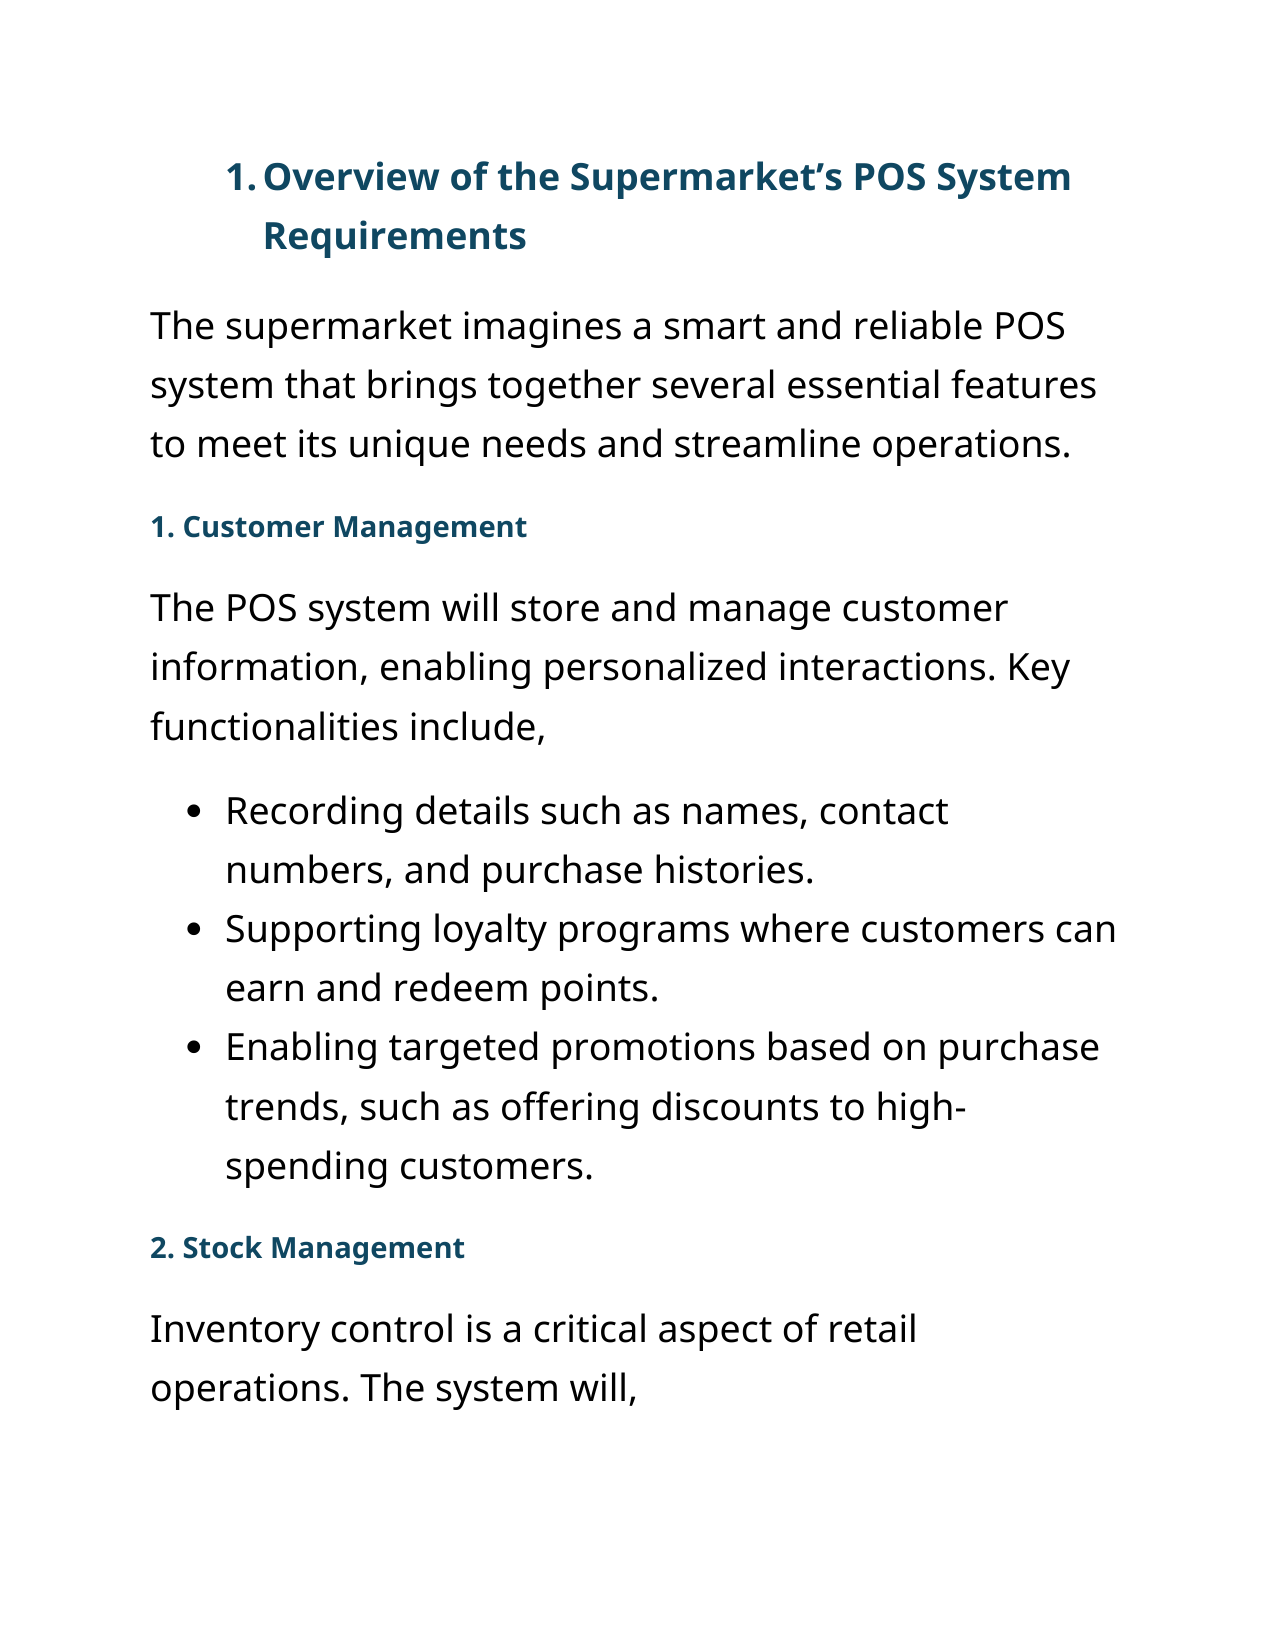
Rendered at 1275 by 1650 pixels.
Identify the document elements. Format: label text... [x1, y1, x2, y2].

list Supporting loyalty programs where customers can earn and redeem points. [187, 902, 1125, 1012]
subtitle 1. Customer Management [150, 506, 1125, 546]
text The POS system will store and manage customer information, enabling personalized interactions. Key functionalities include, [150, 581, 1125, 751]
subtitle Overview of the Supermarket’s POS System Requirements [225, 150, 1125, 260]
subtitle 2. Stock Management [150, 1227, 1125, 1267]
text Inventory control is a critical aspect of retail operations. The system will, [150, 1303, 1125, 1413]
text The supermarket imagines a smart and reliable POS system that brings together several essential features to meet its unique needs and streamline operations. [150, 299, 1125, 469]
list Enabling targeted promotions based on purchase trends, such as offering discounts to high-spending customers. [187, 1021, 1125, 1190]
list Recording details such as names, contact numbers, and purchase histories. [187, 784, 1125, 894]
